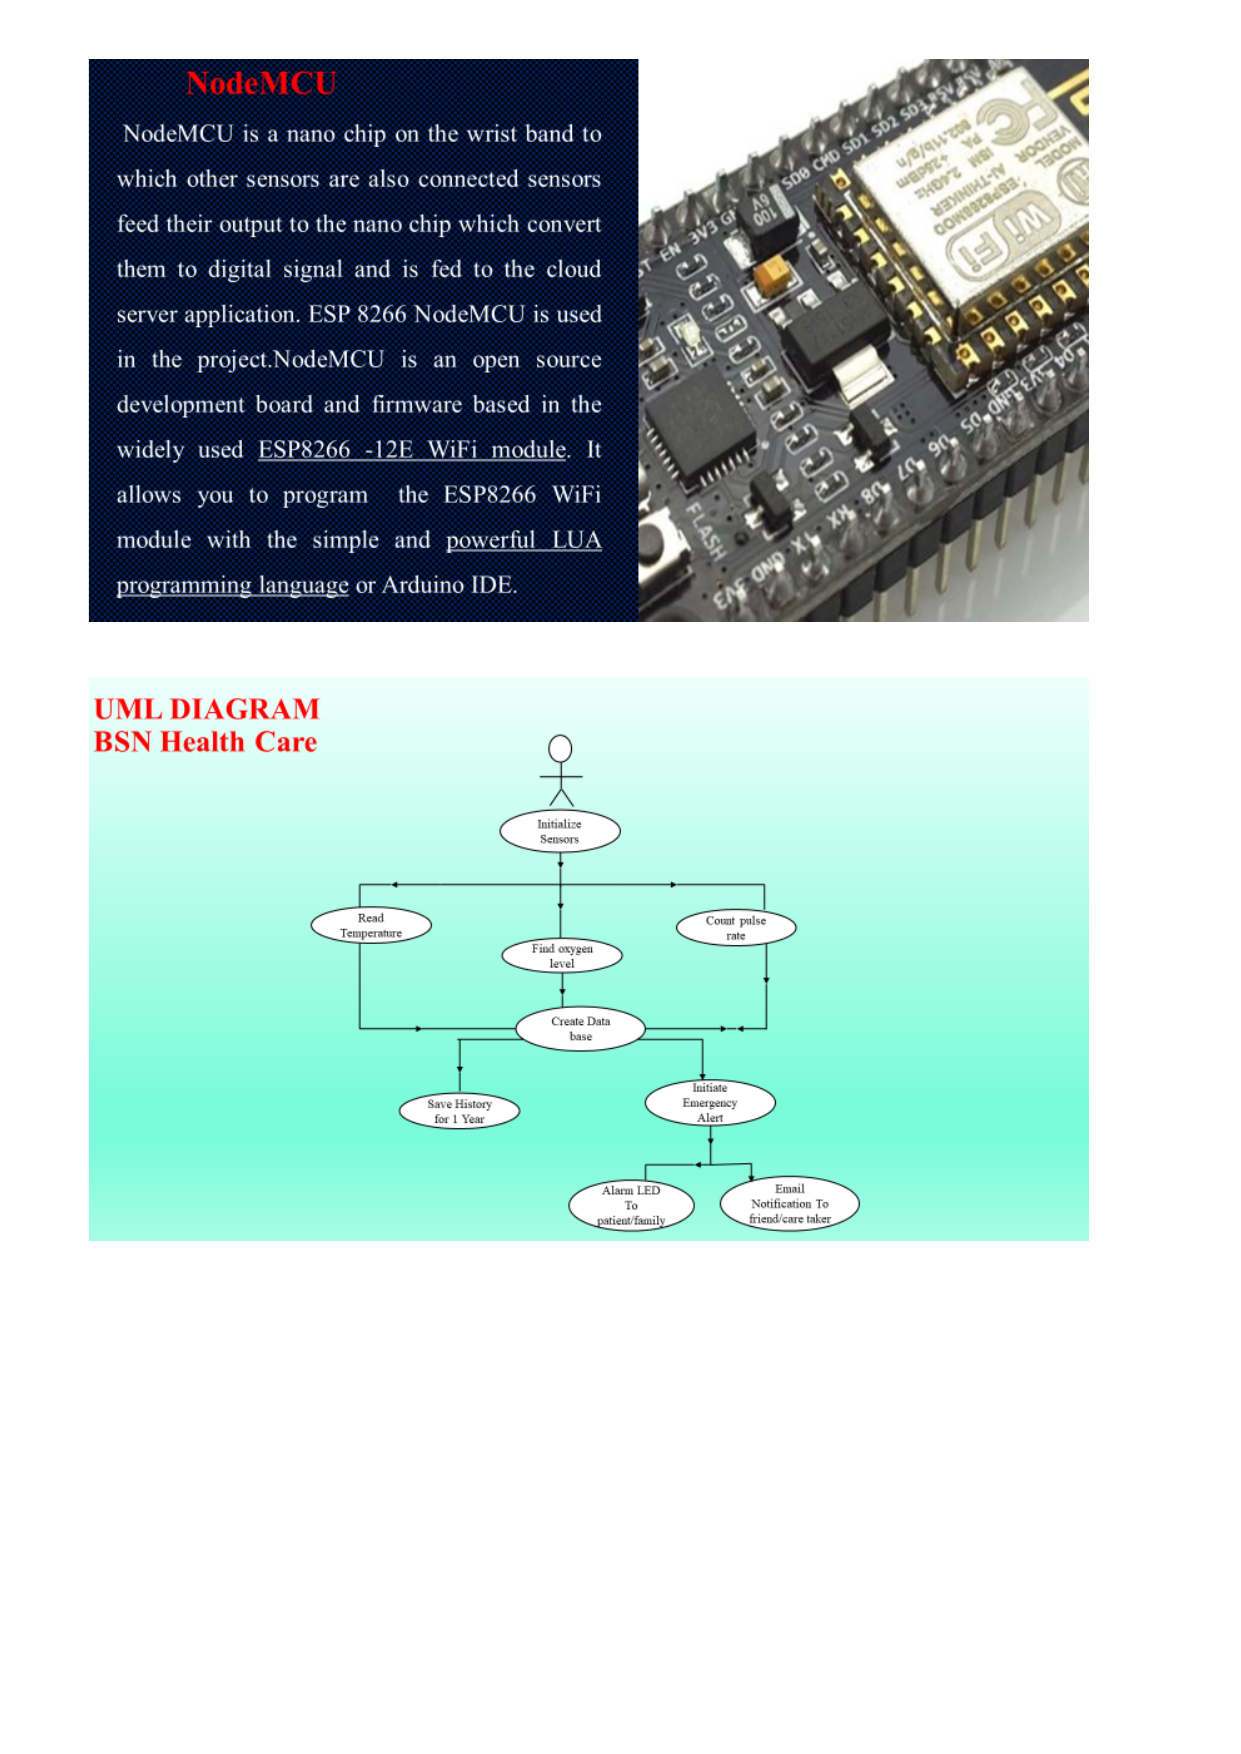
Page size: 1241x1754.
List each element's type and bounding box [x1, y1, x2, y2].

picture [88, 677, 1089, 1241]
picture [88, 59, 1089, 622]
